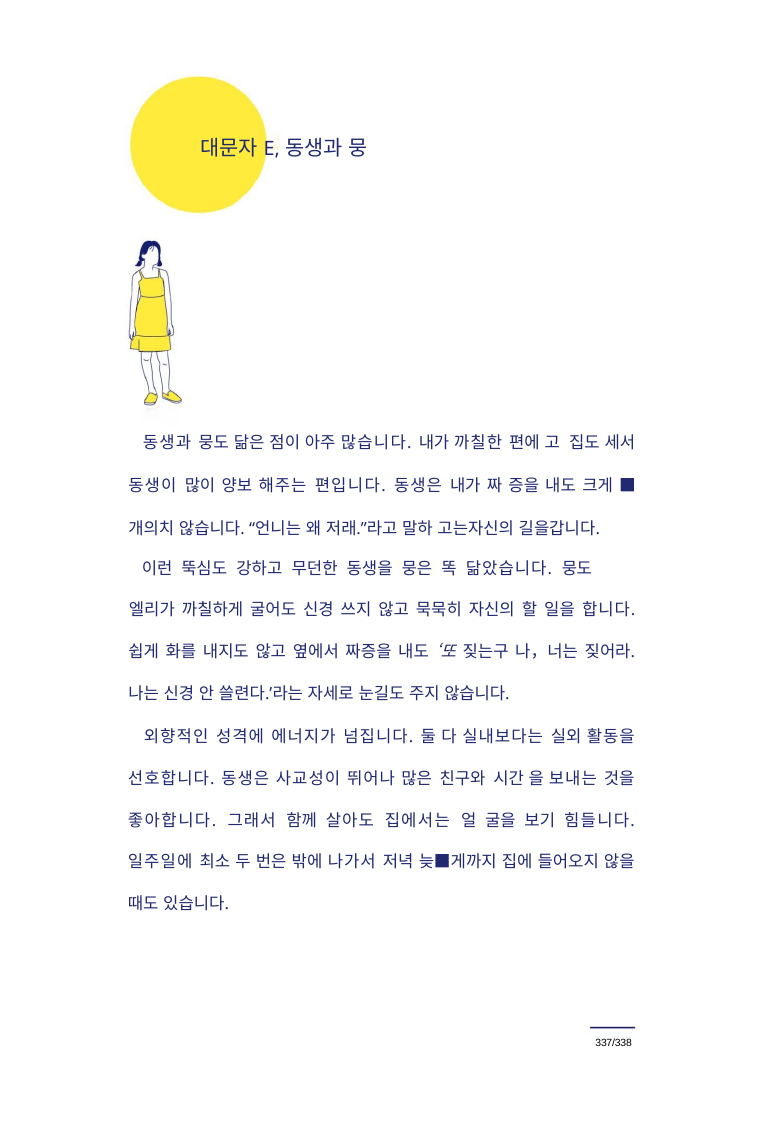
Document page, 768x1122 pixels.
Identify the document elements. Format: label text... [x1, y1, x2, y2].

picture [124, 74, 642, 1046]
text 이런 뚝심도 강하고 무던한 동생을 뭉은 똑 닮았습니다. 뭉도 [142, 558, 768, 578]
text 대문자 E, 동생과 뭉 [200, 131, 768, 161]
text 동생과 뭉도 닮은 점이 아주 많습니다. 내가 까칠한 편에 고 집도 세서 동생이 많이 양보 해주는 편입니다. 동생은 내가 짜 증을 내도 크게 ■개의치 않습니다. “언니는 왜 저래.”라고 말하 고는자신의 길을갑니다. [128, 429, 636, 539]
text 엘리가 까칠하게 굴어도 신경 쓰지 않고 묵묵히 자신의 할 일을 합니다. 쉽게 화를 내지도 않고 옆에서 짜증을 내도 ‘또 짖는구 나，너는 짖어라. 나는 신경 안 쓸련다.’라는 자세로 눈길도 주지 않습니다. [128, 596, 635, 705]
text 외향적인 성격에 에너지가 넘집니다. 둘 다 실내보다는 실외 활동을 선호합니다. 동생은 사교성이 뛰어나 많은 친구와 시간 을 보내는 것을 좋아합니다. 그래서 함께 살아도 집에서는 얼 굴을 보기 힘들니다. 일주일에 최소 두 번은 밖에 나가서 저녁 늦■게까지 집에 들어오지 않을 때도 있습니다. [128, 723, 635, 914]
